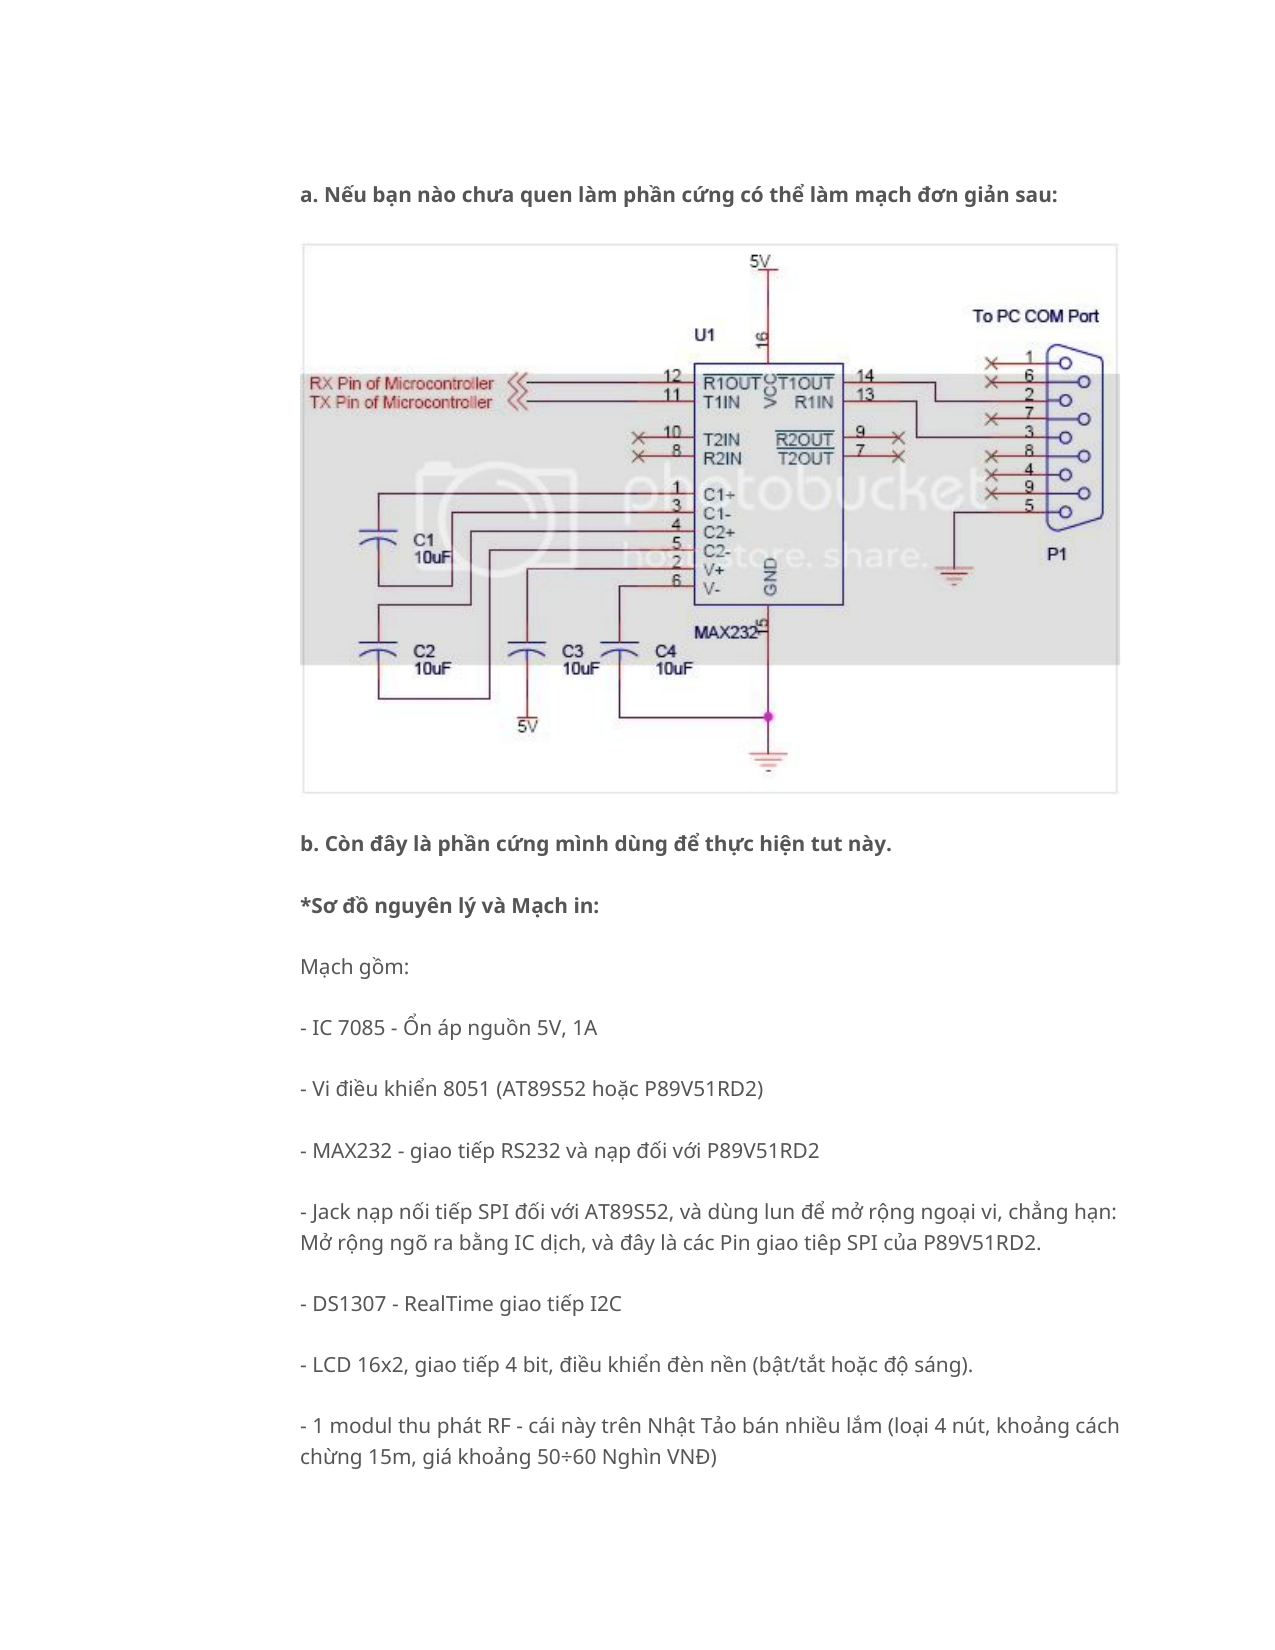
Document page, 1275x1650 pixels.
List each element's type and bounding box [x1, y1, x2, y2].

picture [300, 241, 1121, 797]
list [262, 150, 1125, 1470]
